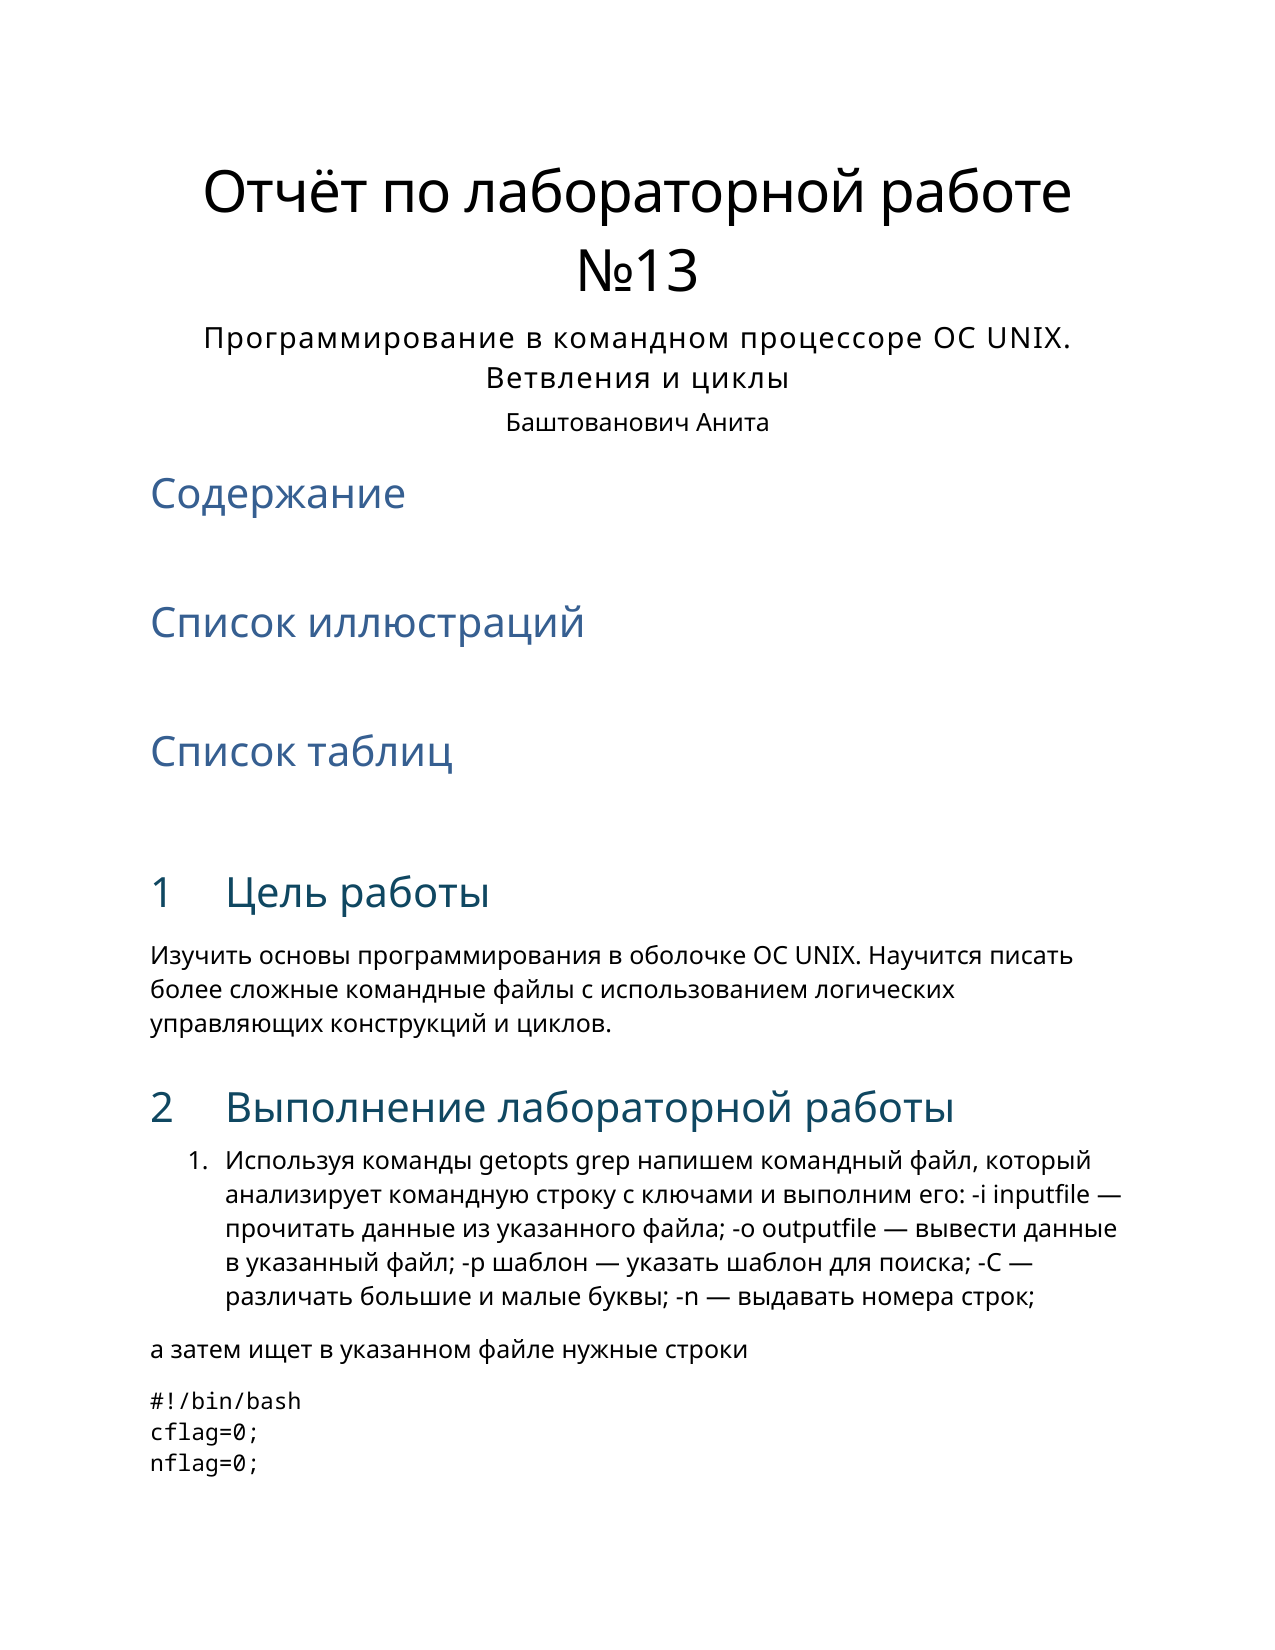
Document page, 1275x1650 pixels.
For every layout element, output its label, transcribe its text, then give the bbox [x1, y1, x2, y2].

text а затем ищет в указанном файле нужные строки [150, 1332, 1125, 1366]
subtitle 2 Выполнение лабораторной работы [150, 1078, 1125, 1134]
list Используя команды getopts grep напишем командный файл, который анализирует командную строку с ключами и выполним его: -i inputfile — прочитать данные из указанного файла; -o outputfile — вывести данные в указанный файл; -p шаблон — указать шаблон для поиска; -C — различать большие и малые буквы; -n — выдавать номера строк; [187, 1143, 1125, 1313]
subtitle 1 Цель работы [150, 862, 1125, 919]
title Отчёт по лабораторной работе №13 [150, 150, 1125, 309]
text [150, 1385, 1125, 1478]
text Изучить основы программирования в оболочке ОС UNIX. Научится писать более сложные командные файлы с использованием логических управляющих конструкций и циклов. [150, 938, 1125, 1040]
subtitle Программирование в командном процессоре ОС UNIX. Ветвления и циклы [150, 317, 1125, 397]
text Баштованович Анита [150, 405, 1125, 439]
